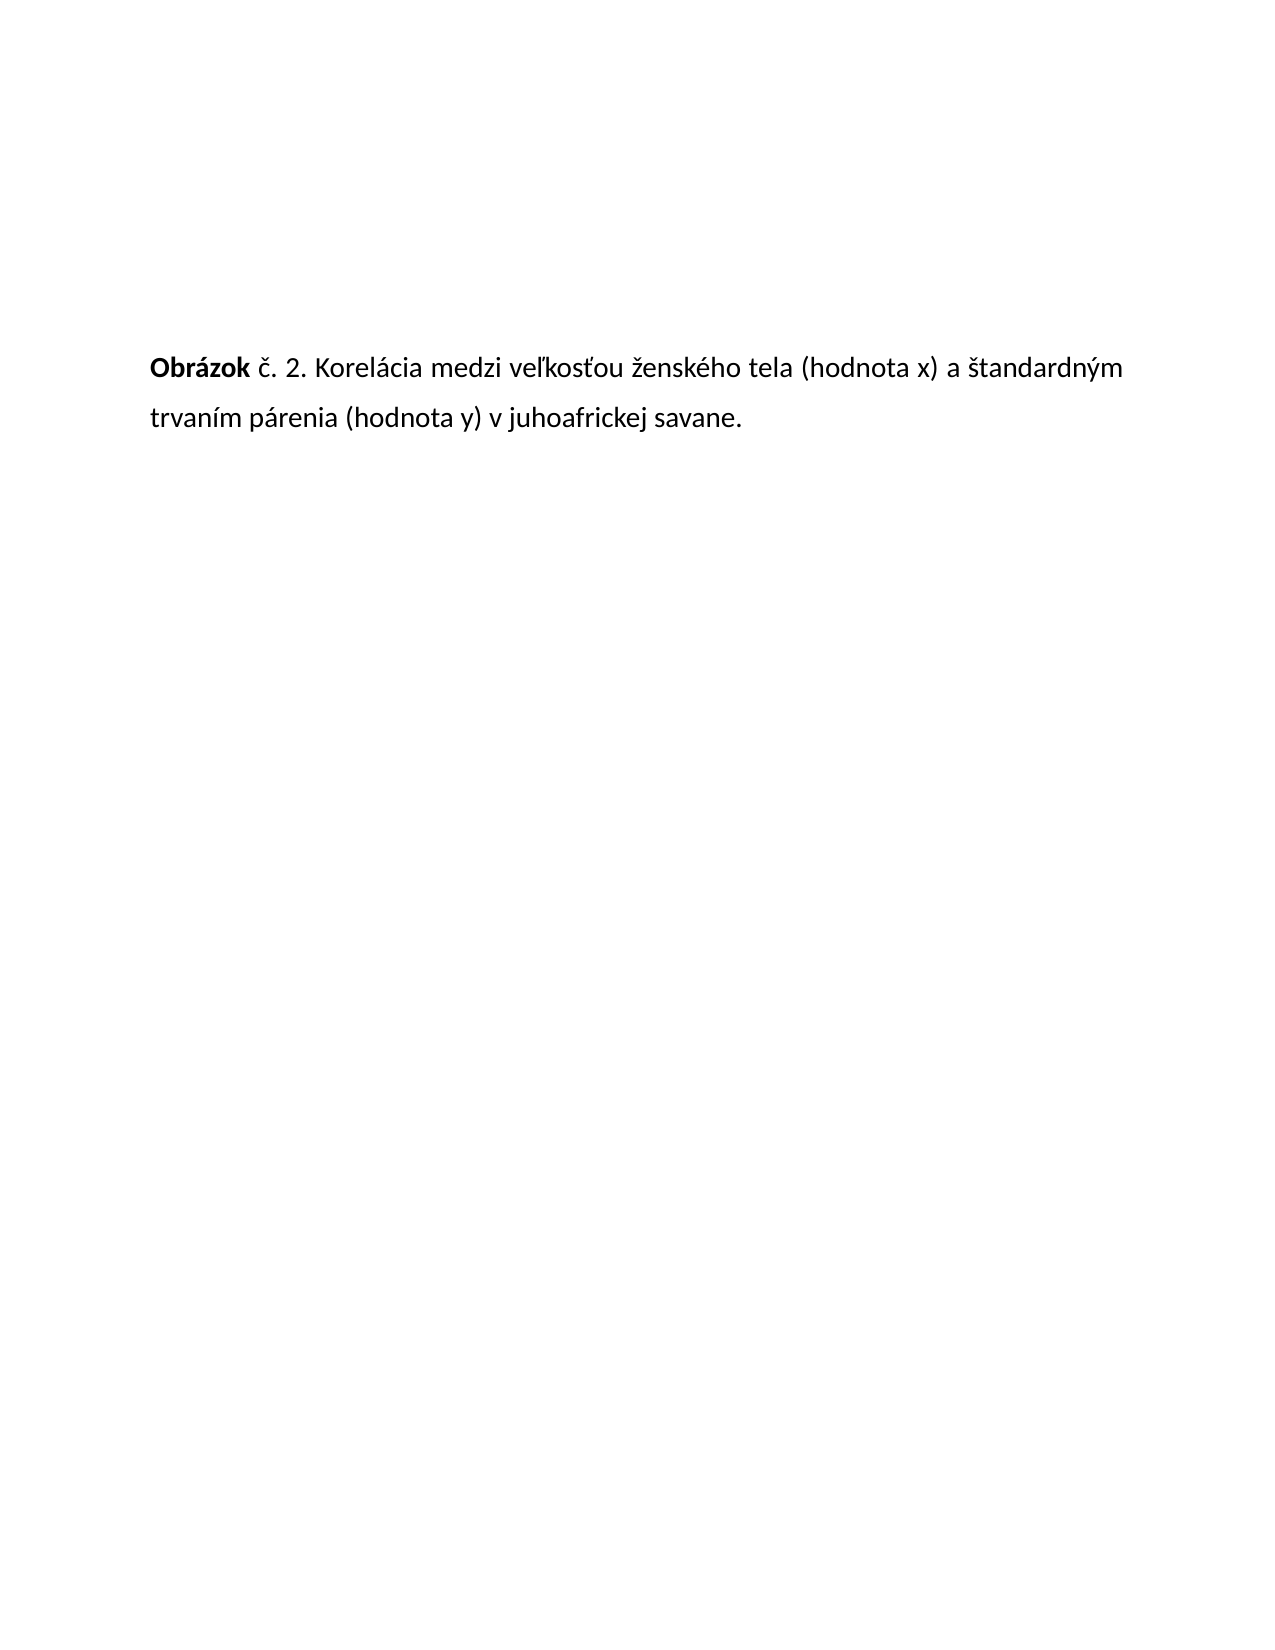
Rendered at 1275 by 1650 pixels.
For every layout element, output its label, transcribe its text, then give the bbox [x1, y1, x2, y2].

text Obrázok č. 2. Korelácia medzi veľkosťou ženského tela (hodnota x) a štandardným trvaním párenia (hodnota y) v juhoafrickej savane. [150, 337, 1125, 437]
